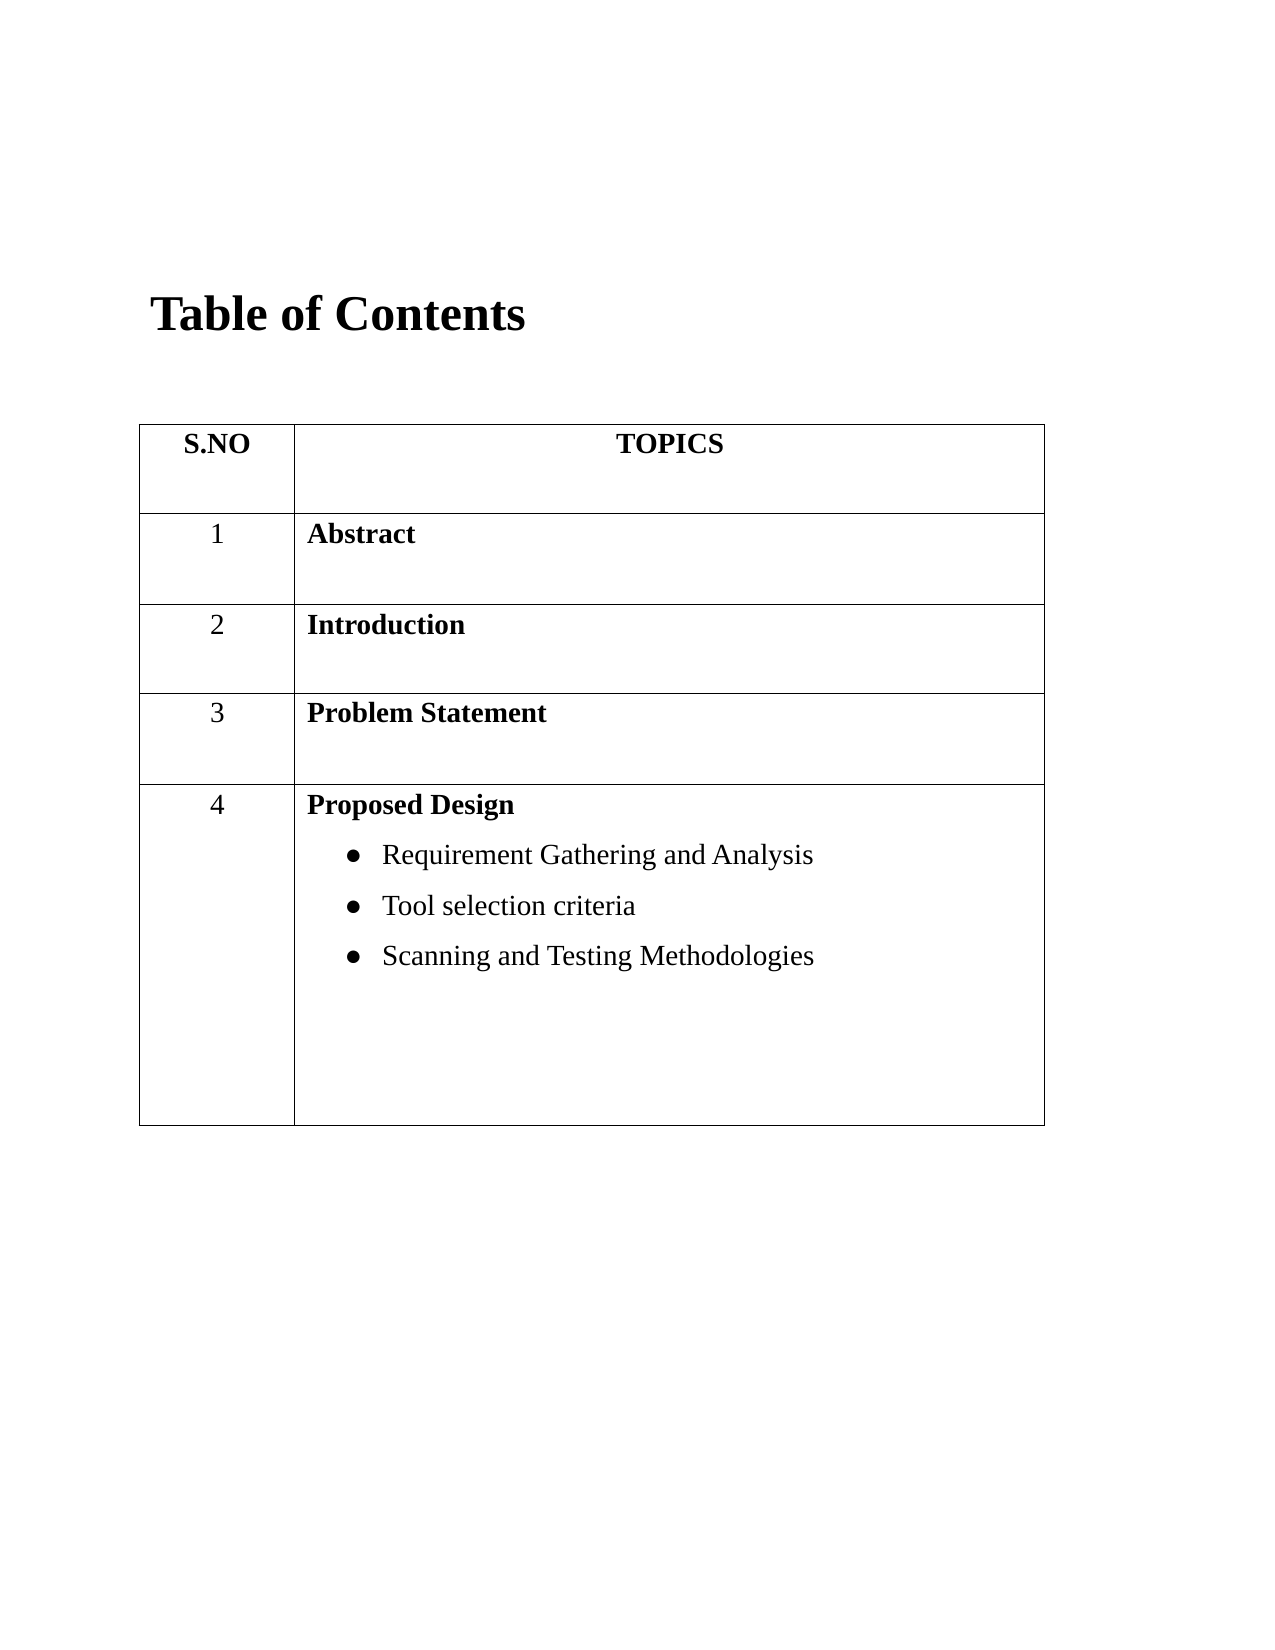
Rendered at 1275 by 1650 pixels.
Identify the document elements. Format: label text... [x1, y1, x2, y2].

table_header S.NO [140, 425, 294, 513]
table_cell Problem Statement [295, 694, 1044, 784]
table_cell 4 [140, 785, 294, 1124]
table_cell Abstract [295, 514, 1044, 604]
table_cell Proposed Design Requirement Gathering and Analysis Tool selection criteria Scanning and Testing Methodologies [295, 785, 1044, 1124]
table_cell 1 [140, 514, 294, 604]
subtitle Table of Contents [150, 283, 1132, 341]
table_cell 3 [140, 694, 294, 784]
table_cell 2 [140, 605, 294, 693]
table_cell Introduction [295, 605, 1044, 693]
table_header TOPICS [295, 425, 1044, 513]
